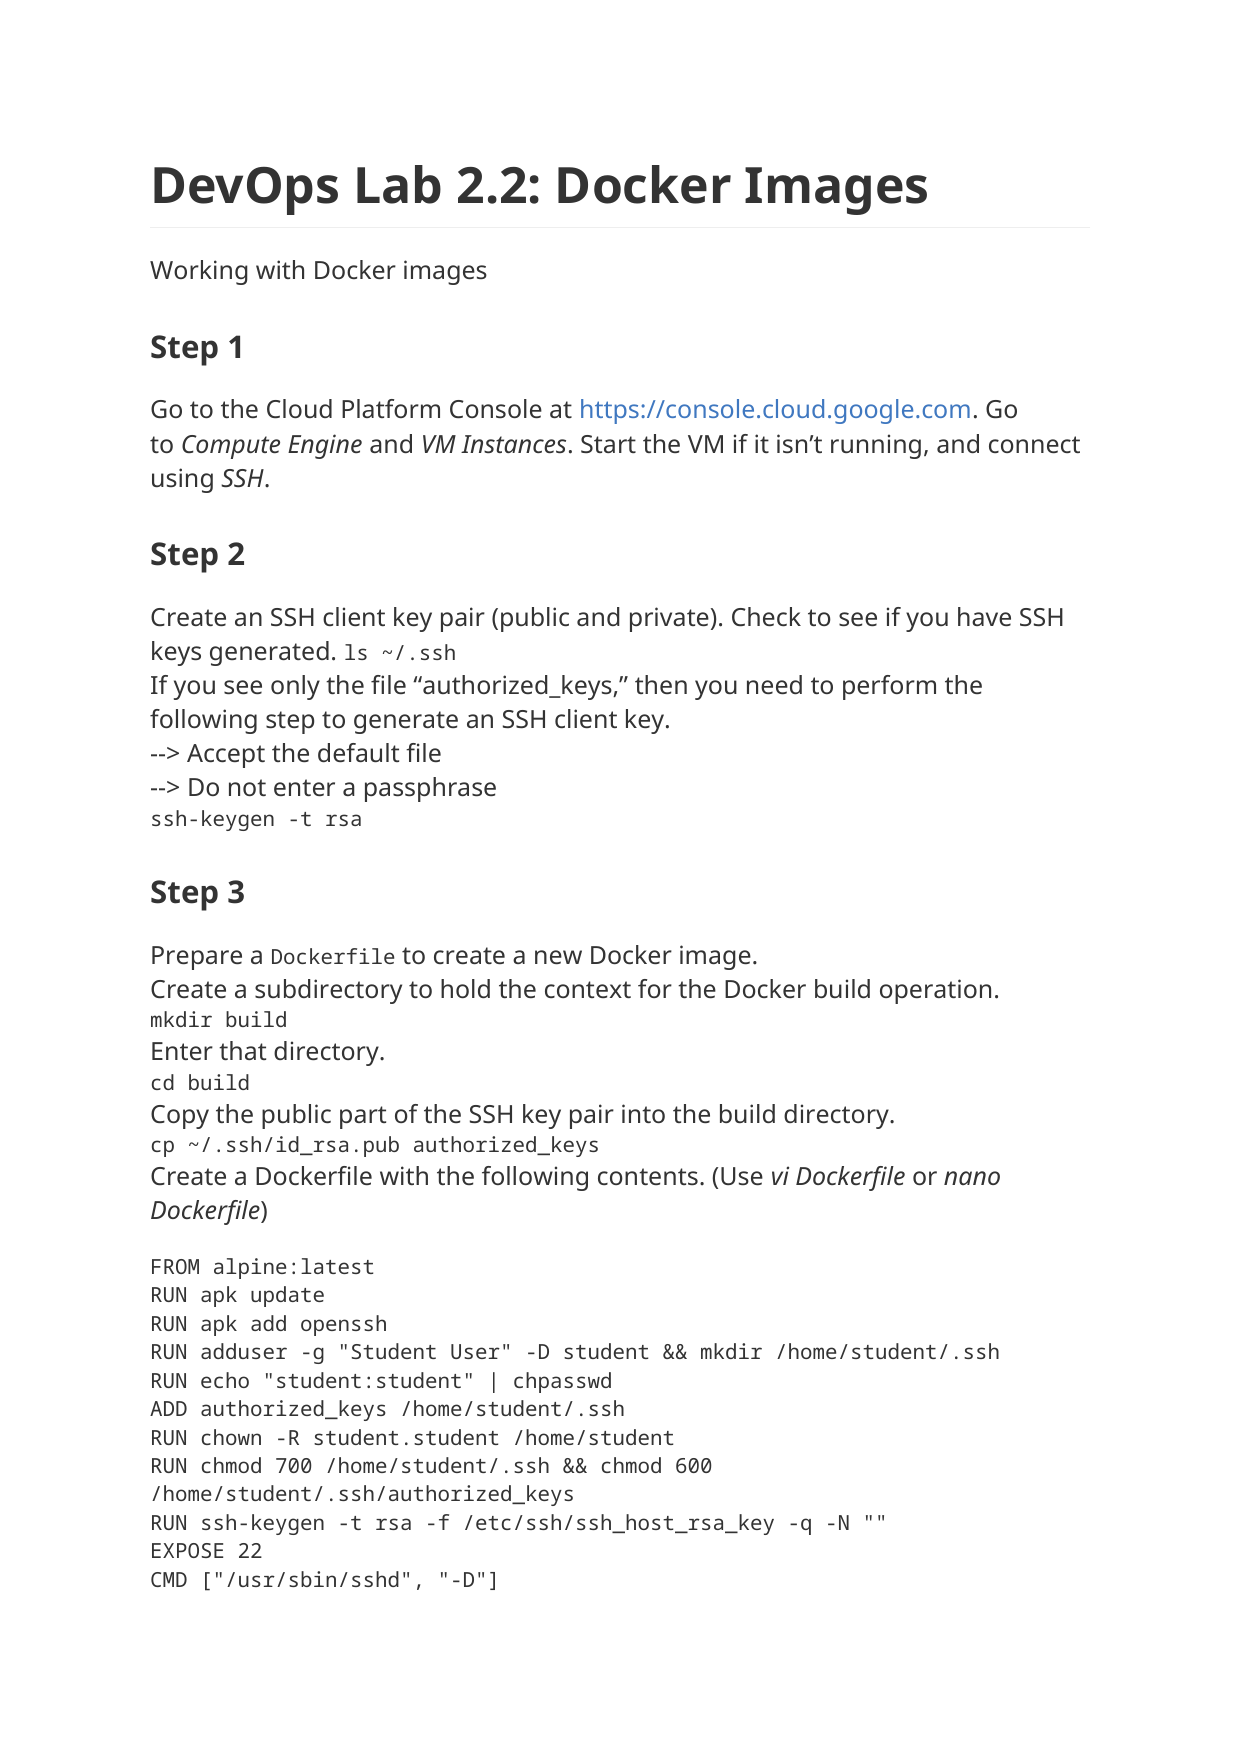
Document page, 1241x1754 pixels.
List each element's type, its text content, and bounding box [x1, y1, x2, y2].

text Enter that directory. cd build [150, 1034, 1090, 1096]
text Working with Docker images [150, 253, 1090, 287]
text Create a Dockerfile with the following contents. (Use vi Dockerfile or nano Dockerfile) [150, 1159, 1090, 1227]
text If you see only the file “authorized_keys,” then you need to perform the following step to generate an SSH client key. --> Accept the default file --> Do not enter a passphrase ssh-keygen -t rsa [150, 668, 1090, 832]
text Step 2 [150, 532, 1090, 574]
text Go to the Cloud Platform Console at https://console.cloud.google.com. Go to Compute Engine and VM Instances. Start the VM if it isn’t running, and connect using SSH. [150, 392, 1090, 494]
text Create an SSH client key pair (public and private). Check to see if you have SSH keys generated. ls ~/.ssh [150, 599, 1090, 668]
text Create a subdirectory to hold the context for the Docker build operation. mkdir build [150, 971, 1090, 1034]
text FROM alpine:latest RUN apk update RUN apk add openssh RUN adduser -g "Student User" -D student && mkdir /home/student/.ssh RUN echo "student:student" | chpasswd ADD authorized_keys /home/student/.ssh RUN chown -R student.student /home/student RUN chmod 700 /home/student/.ssh && chmod 600 /home/student/.ssh/authorized_keys RUN ssh-keygen -t rsa -f /etc/ssh/ssh_host_rsa_key -q -N "" EXPOSE 22 CMD ["/usr/sbin/sshd", "-D"] [150, 1252, 1090, 1593]
text Step 1 [150, 324, 1090, 367]
text Step 3 [150, 870, 1090, 912]
text DevOps Lab 2.2: Docker Images [150, 150, 1090, 227]
text Prepare a Dockerfile to create a new Docker image. [150, 937, 1090, 971]
text Copy the public part of the SSH key pair into the build directory. cp ~/.ssh/id_rsa.pub authorized_keys [150, 1096, 1090, 1159]
